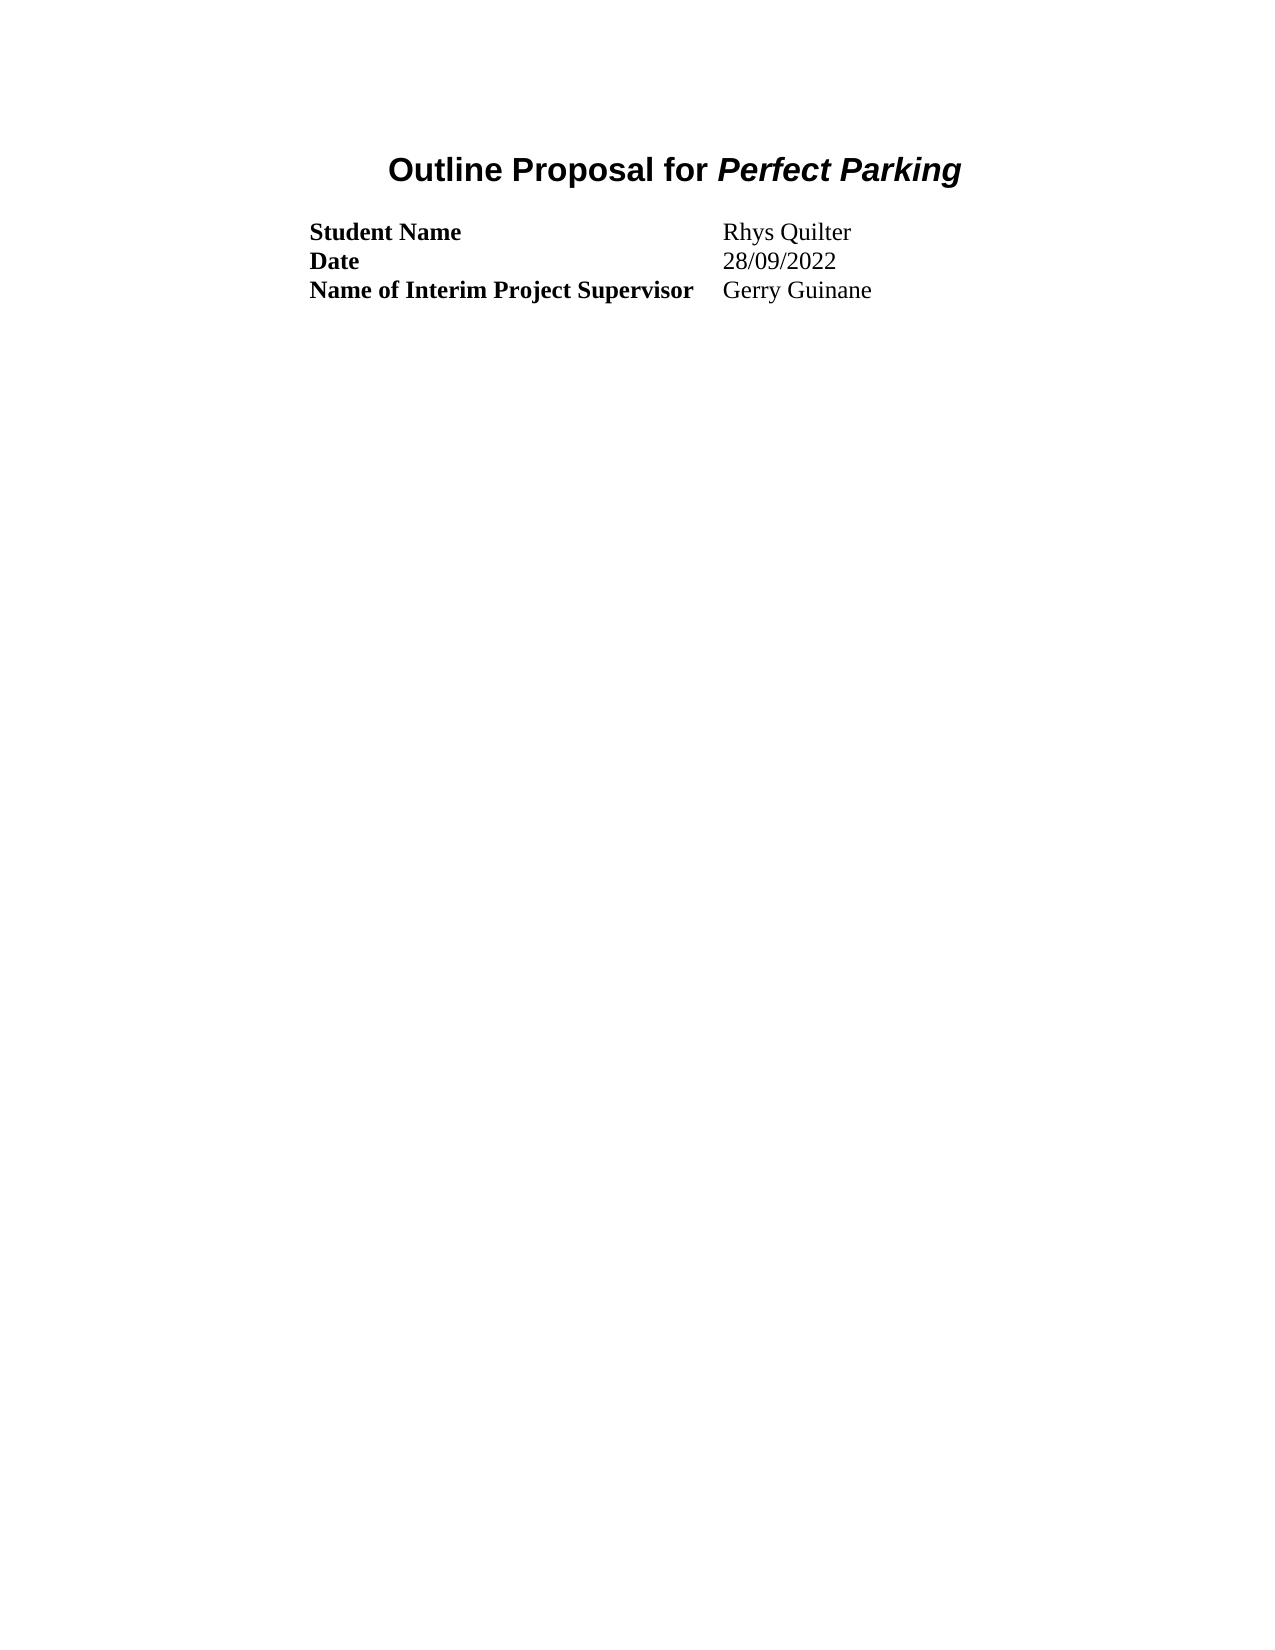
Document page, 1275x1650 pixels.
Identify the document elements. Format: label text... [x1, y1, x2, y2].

table_header Student Name [298, 217, 711, 246]
table_cell Gerry Guinane [711, 275, 977, 303]
table_header Rhys Quilter [711, 217, 977, 246]
table_cell Name of Interim Project Supervisor [298, 275, 711, 303]
text Outline Proposal for Perfect Parking [187, 150, 1087, 188]
table_cell Date [298, 246, 711, 275]
table_cell 28/09/2022 [711, 246, 977, 275]
